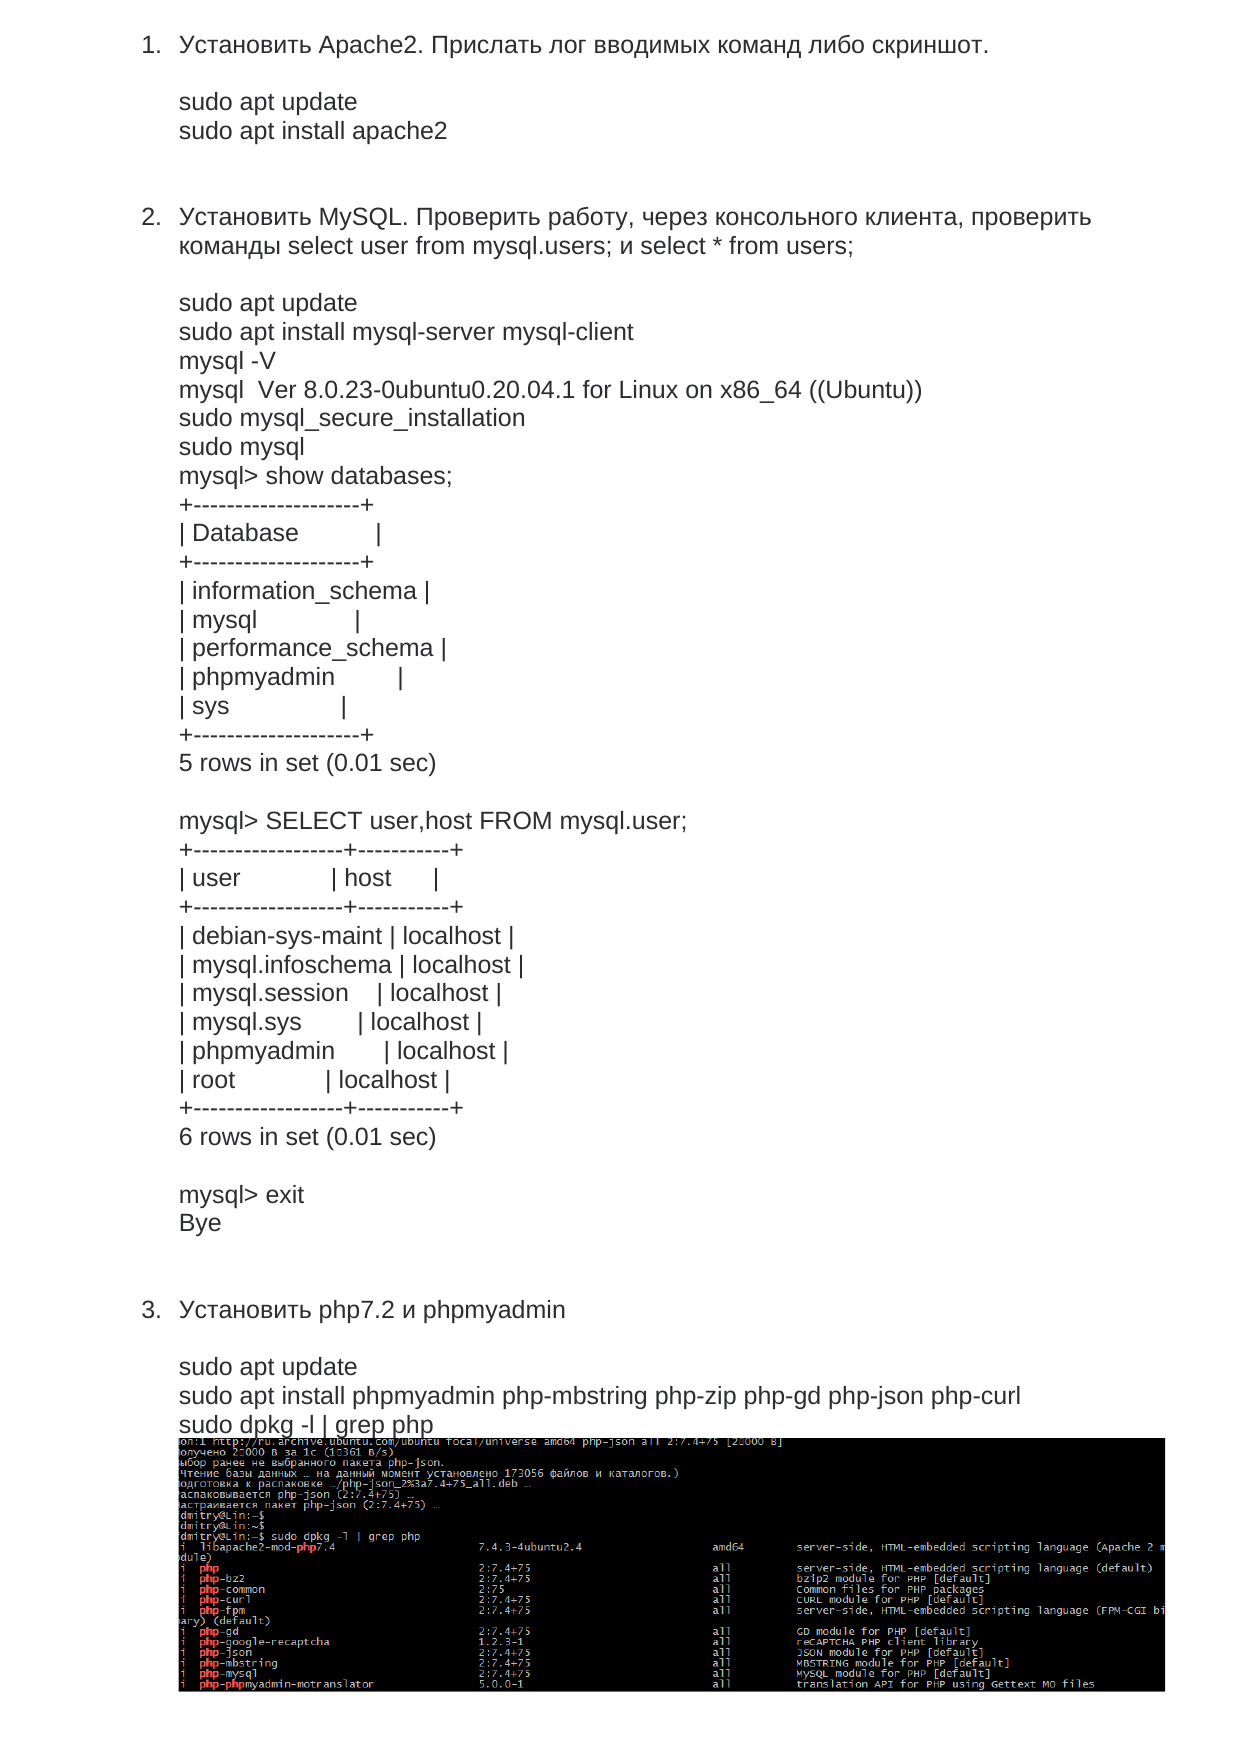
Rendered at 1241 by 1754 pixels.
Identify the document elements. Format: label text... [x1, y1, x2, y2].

text mysql -V [178, 346, 1152, 374]
list Установить Apache2. Прислать лог вводимых команд либо скриншот. [141, 29, 1152, 58]
text | phpmyadmin | localhost | [178, 1036, 1152, 1064]
text mysql> exit [178, 1179, 1152, 1208]
text 6 rows in set (0.01 sec) [178, 1122, 1152, 1151]
text | mysql.infoschema | localhost | [178, 949, 1152, 978]
list sudo apt update [178, 1352, 1152, 1381]
text | user | host | [178, 863, 1152, 892]
list Установить MySQL. Проверить работу, через консольного клиента, проверить команды select user from mysql.users; и select * from users; [141, 202, 1152, 259]
text | mysql.sys | localhost | [178, 1007, 1152, 1036]
text | phpmyadmin | [178, 662, 1152, 691]
text sudo mysql [178, 432, 1152, 461]
text 5 rows in set (0.01 sec) [178, 748, 1152, 777]
text | sys | [178, 691, 1152, 719]
text | Database | [178, 518, 1152, 547]
text sudo apt update [178, 288, 1152, 317]
text | performance_schema | [178, 633, 1152, 662]
picture [178, 1438, 1166, 1692]
text sudo apt install mysql-server mysql-client [178, 317, 1152, 346]
text | debian-sys-maint | localhost | [178, 921, 1152, 949]
text sudo dpkg -l | grep php [178, 1409, 1152, 1438]
text +------------------+-----------+ [178, 892, 1152, 921]
text | information_schema | [178, 576, 1152, 604]
list Установить php7.2 и phpmyadmin [141, 1294, 1152, 1323]
text Bye [178, 1208, 1152, 1237]
text +------------------+-----------+ [178, 834, 1152, 863]
text | mysql | [178, 604, 1152, 633]
text sudo mysql_secure_installation [178, 403, 1152, 432]
text mysql Ver 8.0.23-0ubuntu0.20.04.1 for Linux on x86_64 ((Ubuntu)) [178, 374, 1152, 403]
text +------------------+-----------+ [178, 1093, 1152, 1122]
text | mysql.session | localhost | [178, 978, 1152, 1007]
text sudo apt update [178, 87, 1152, 116]
text sudo apt install apache2 [178, 116, 1152, 144]
text mysql> show databases; [178, 461, 1152, 489]
text +--------------------+ [178, 489, 1152, 518]
text mysql> SELECT user,host FROM mysql.user; [178, 806, 1152, 834]
text +--------------------+ [178, 547, 1152, 576]
text sudo apt install phpmyadmin php-mbstring php-zip php-gd php-json php-curl [178, 1381, 1152, 1409]
text +--------------------+ [178, 719, 1152, 748]
text | root | localhost | [178, 1064, 1152, 1093]
